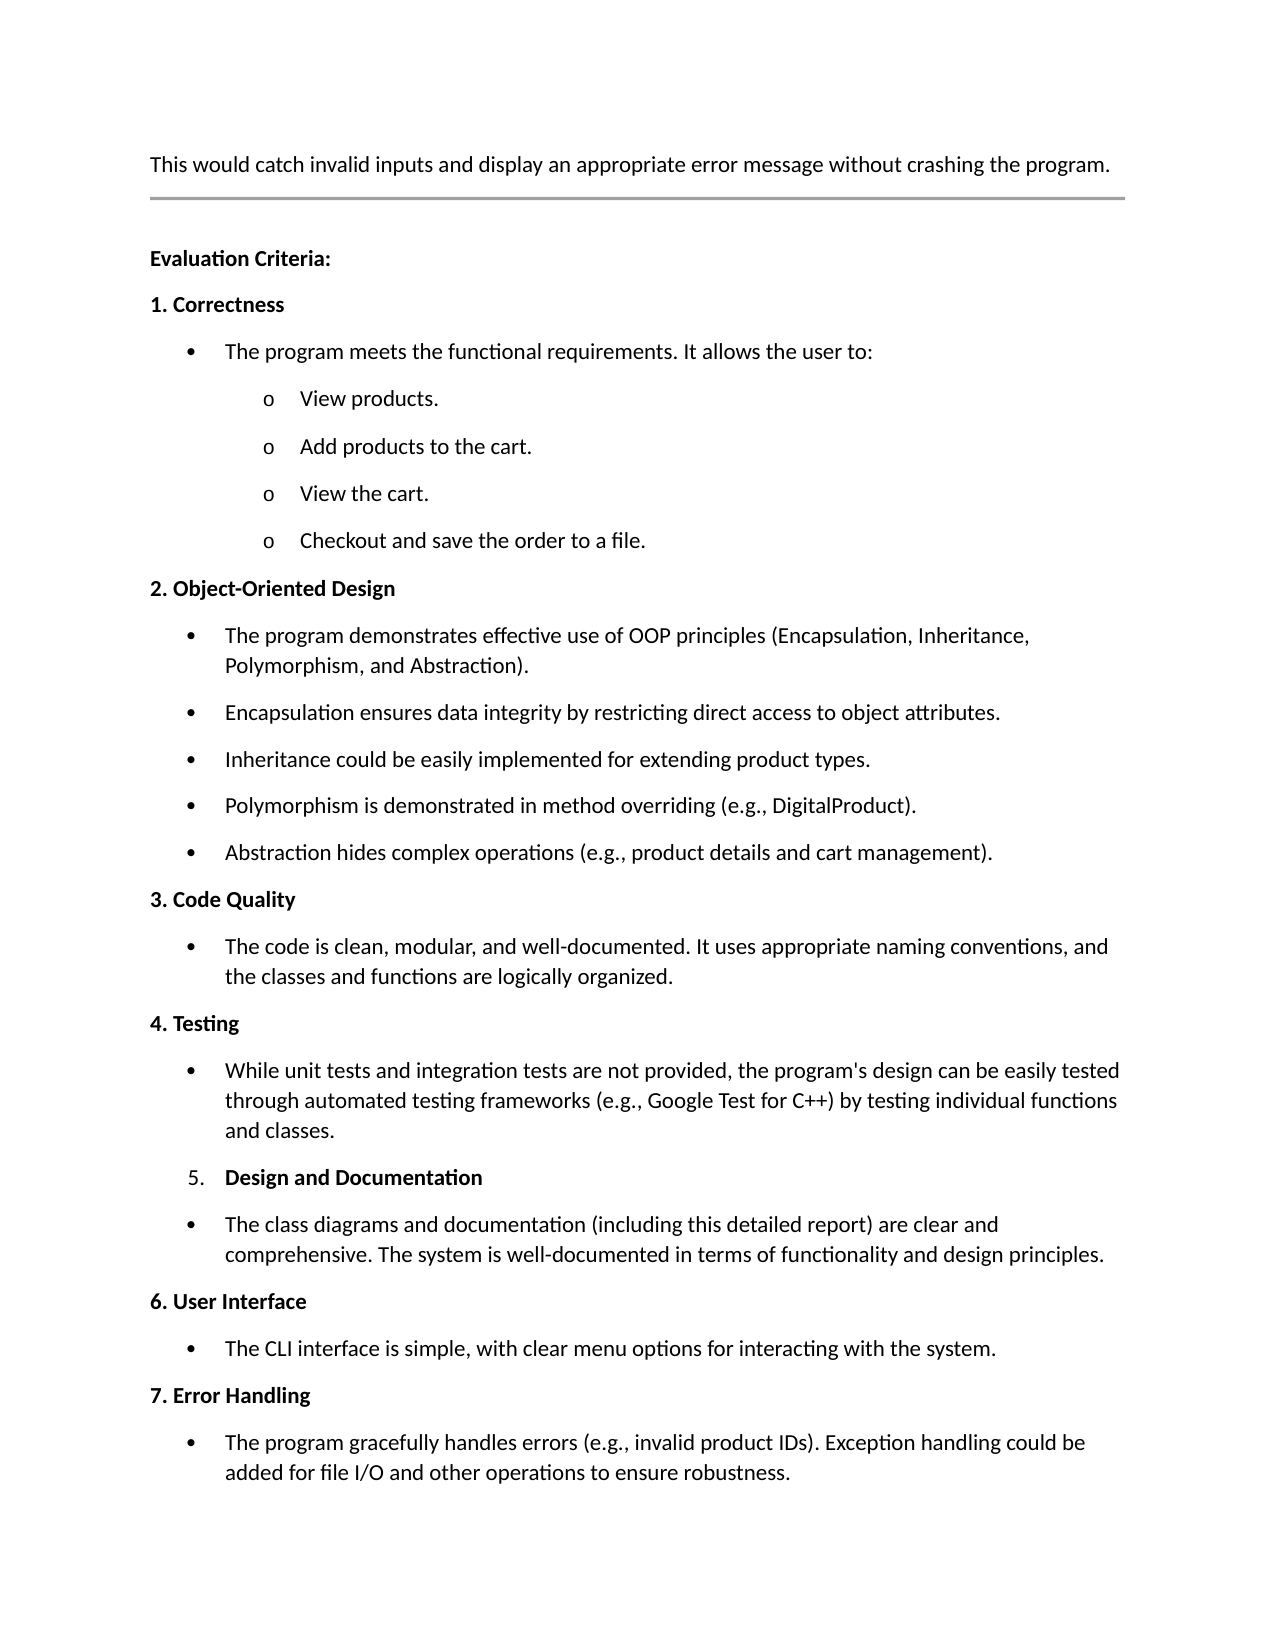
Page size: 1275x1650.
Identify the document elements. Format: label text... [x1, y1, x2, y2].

list Design and Documentation [187, 1163, 1125, 1192]
list Add products to the cart. [262, 432, 1125, 460]
list Inheritance could be easily implemented for extending product types. [187, 745, 1125, 773]
list Polymorphism is demonstrated in method overriding (e.g., DigitalProduct). [187, 792, 1125, 820]
text 7. Error Handling [150, 1381, 1125, 1409]
text 6. User Interface [150, 1287, 1125, 1316]
text 2. Object-Oriented Design [150, 574, 1125, 602]
list The program gracefully handles errors (e.g., invalid product IDs). Exception handling could be added for file I/O and other operations to ensure robustness. [187, 1428, 1125, 1486]
list The program demonstrates effective use of OOP principles (Encapsulation, Inheritance, Polymorphism, and Abstraction). [187, 621, 1125, 679]
list The class diagrams and documentation (including this detailed report) are clear and comprehensive. The system is well-documented in terms of functionality and design principles. [187, 1210, 1125, 1269]
list While unit tests and integration tests are not provided, the program's design can be easily tested through automated testing frameworks (e.g., Google Test for C++) by testing individual functions and classes. [187, 1056, 1125, 1145]
list View products. [262, 384, 1125, 413]
text 1. Correctness [150, 291, 1125, 319]
list Checkout and save the order to a file. [262, 527, 1125, 555]
text Evaluation Criteria: [150, 244, 1125, 272]
text 3. Code Quality [150, 885, 1125, 913]
list Encapsulation ensures data integrity by restricting direct access to object attributes. [187, 698, 1125, 726]
list View the cart. [262, 479, 1125, 508]
list The CLI interface is simple, with clear menu options for interacting with the system. [187, 1334, 1125, 1362]
text This would catch invalid inputs and display an appropriate error message without crashing the program. [150, 150, 1125, 178]
list The program meets the functional requirements. It allows the user to: [187, 337, 1125, 366]
list The code is clean, modular, and well-documented. It uses appropriate naming conventions, and the classes and functions are logically organized. [187, 932, 1125, 991]
list Abstraction hides complex operations (e.g., product details and cart management). [187, 838, 1125, 867]
text 4. Testing [150, 1009, 1125, 1037]
